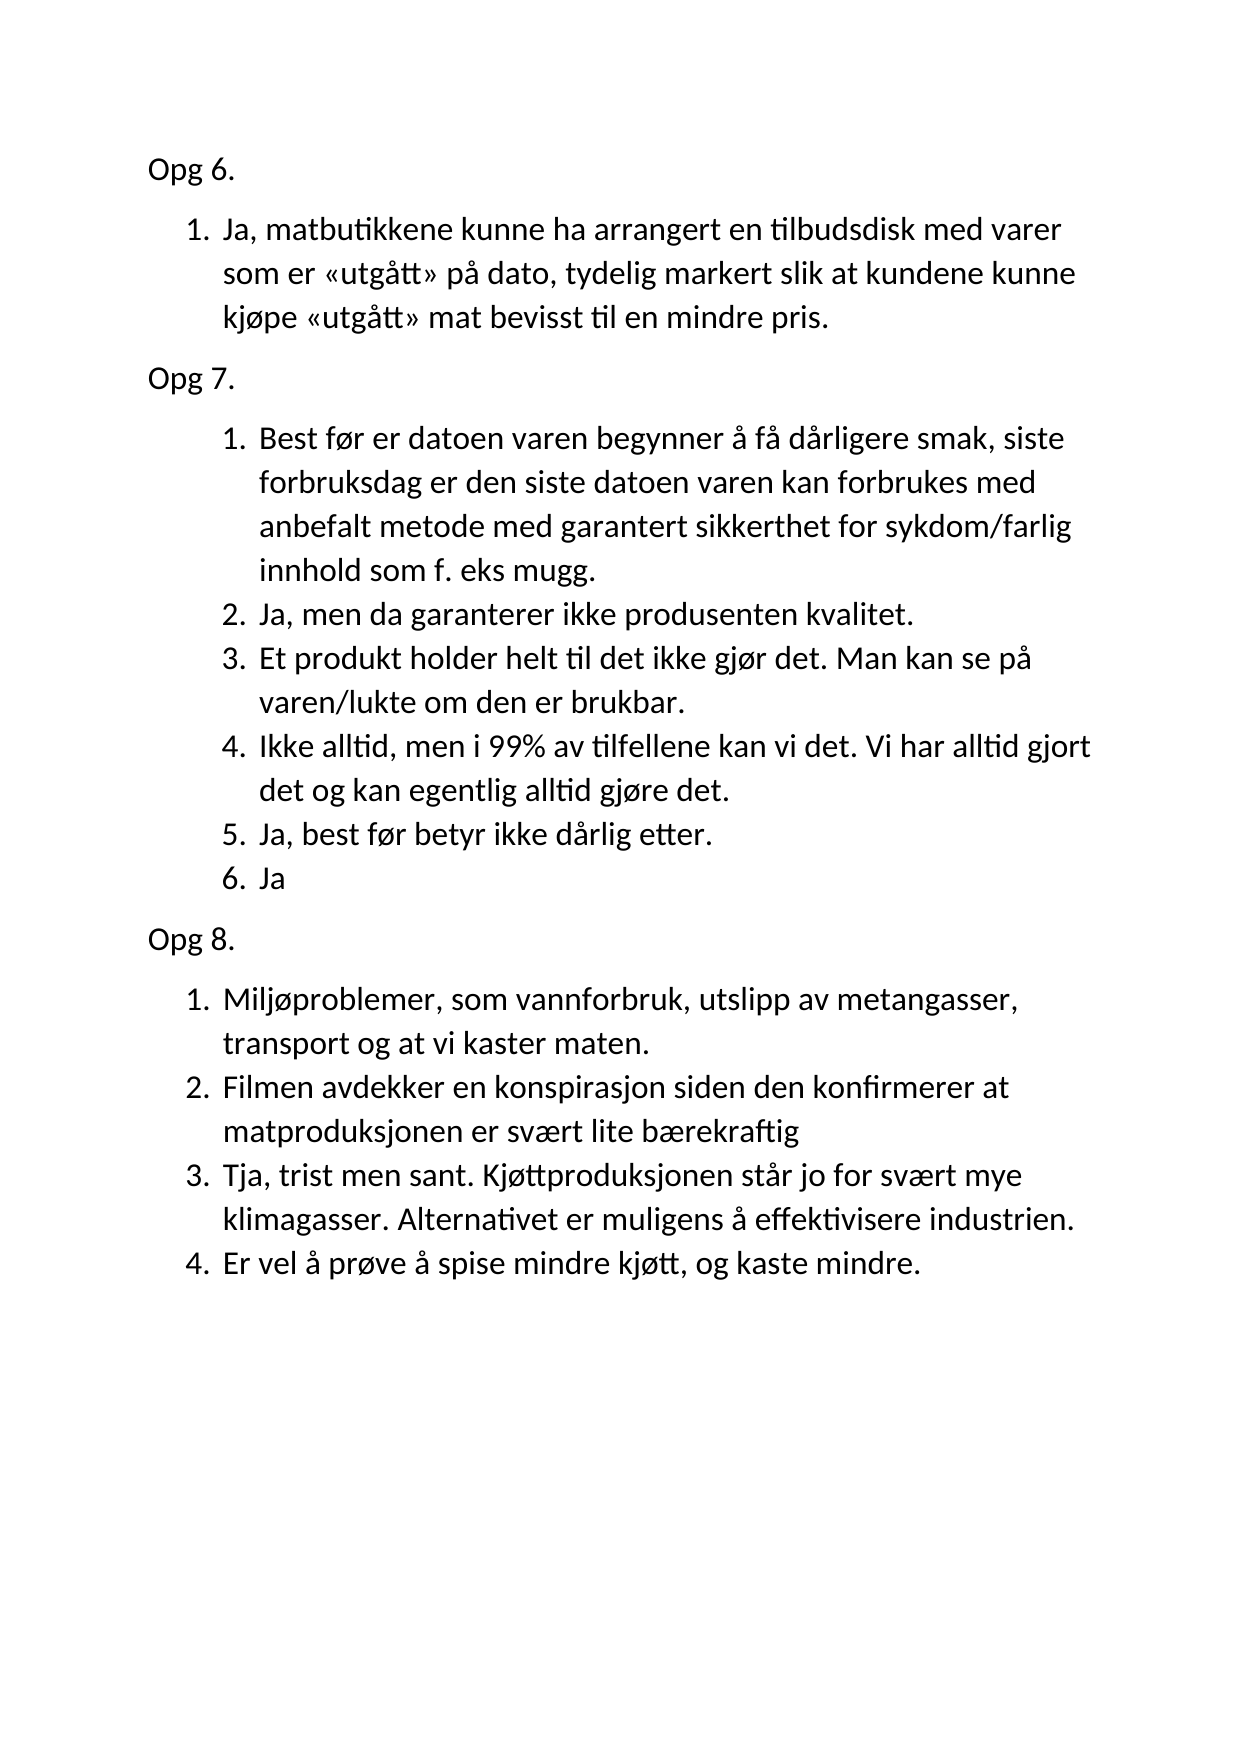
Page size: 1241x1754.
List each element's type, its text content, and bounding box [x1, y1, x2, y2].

list Ja, best før betyr ikke dårlig etter. [221, 813, 1093, 854]
list Ja, matbutikkene kunne ha arrangert en tilbudsdisk med varer som er «utgått» på dato, tydelig markert slik at kundene kunne kjøpe «utgått» mat bevisst til en mindre pris. [185, 208, 1093, 337]
list Filmen avdekker en konspirasjon siden den konfirmerer at matproduksjonen er svært lite bærekraftig [185, 1066, 1093, 1151]
text Opg 7. [148, 357, 1093, 397]
list Ikke alltid, men i 99% av tilfellene kan vi det. Vi har alltid gjort det og kan egentlig alltid gjøre det. [221, 725, 1093, 810]
list Et produkt holder helt til det ikke gjør det. Man kan se på varen/lukte om den er brukbar. [221, 637, 1093, 722]
list Tja, trist men sant. Kjøttproduksjonen står jo for svært mye klimagasser. Alternativet er muligens å effektivisere industrien. [185, 1154, 1093, 1239]
list Ja, men da garanterer ikke produsenten kvalitet. [221, 593, 1093, 634]
text Opg 6. [148, 148, 1093, 188]
list Ja [221, 857, 1093, 898]
list Best før er datoen varen begynner å få dårligere smak, siste forbruksdag er den siste datoen varen kan forbrukes med anbefalt metode med garantert sikkerthet for sykdom/farlig innhold som f. eks mugg. [221, 417, 1093, 590]
list Miljøproblemer, som vannforbruk, utslipp av metangasser, transport og at vi kaster maten. [185, 978, 1093, 1063]
list Er vel å prøve å spise mindre kjøtt, og kaste mindre. [185, 1242, 1093, 1283]
text Opg 8. [148, 918, 1093, 958]
